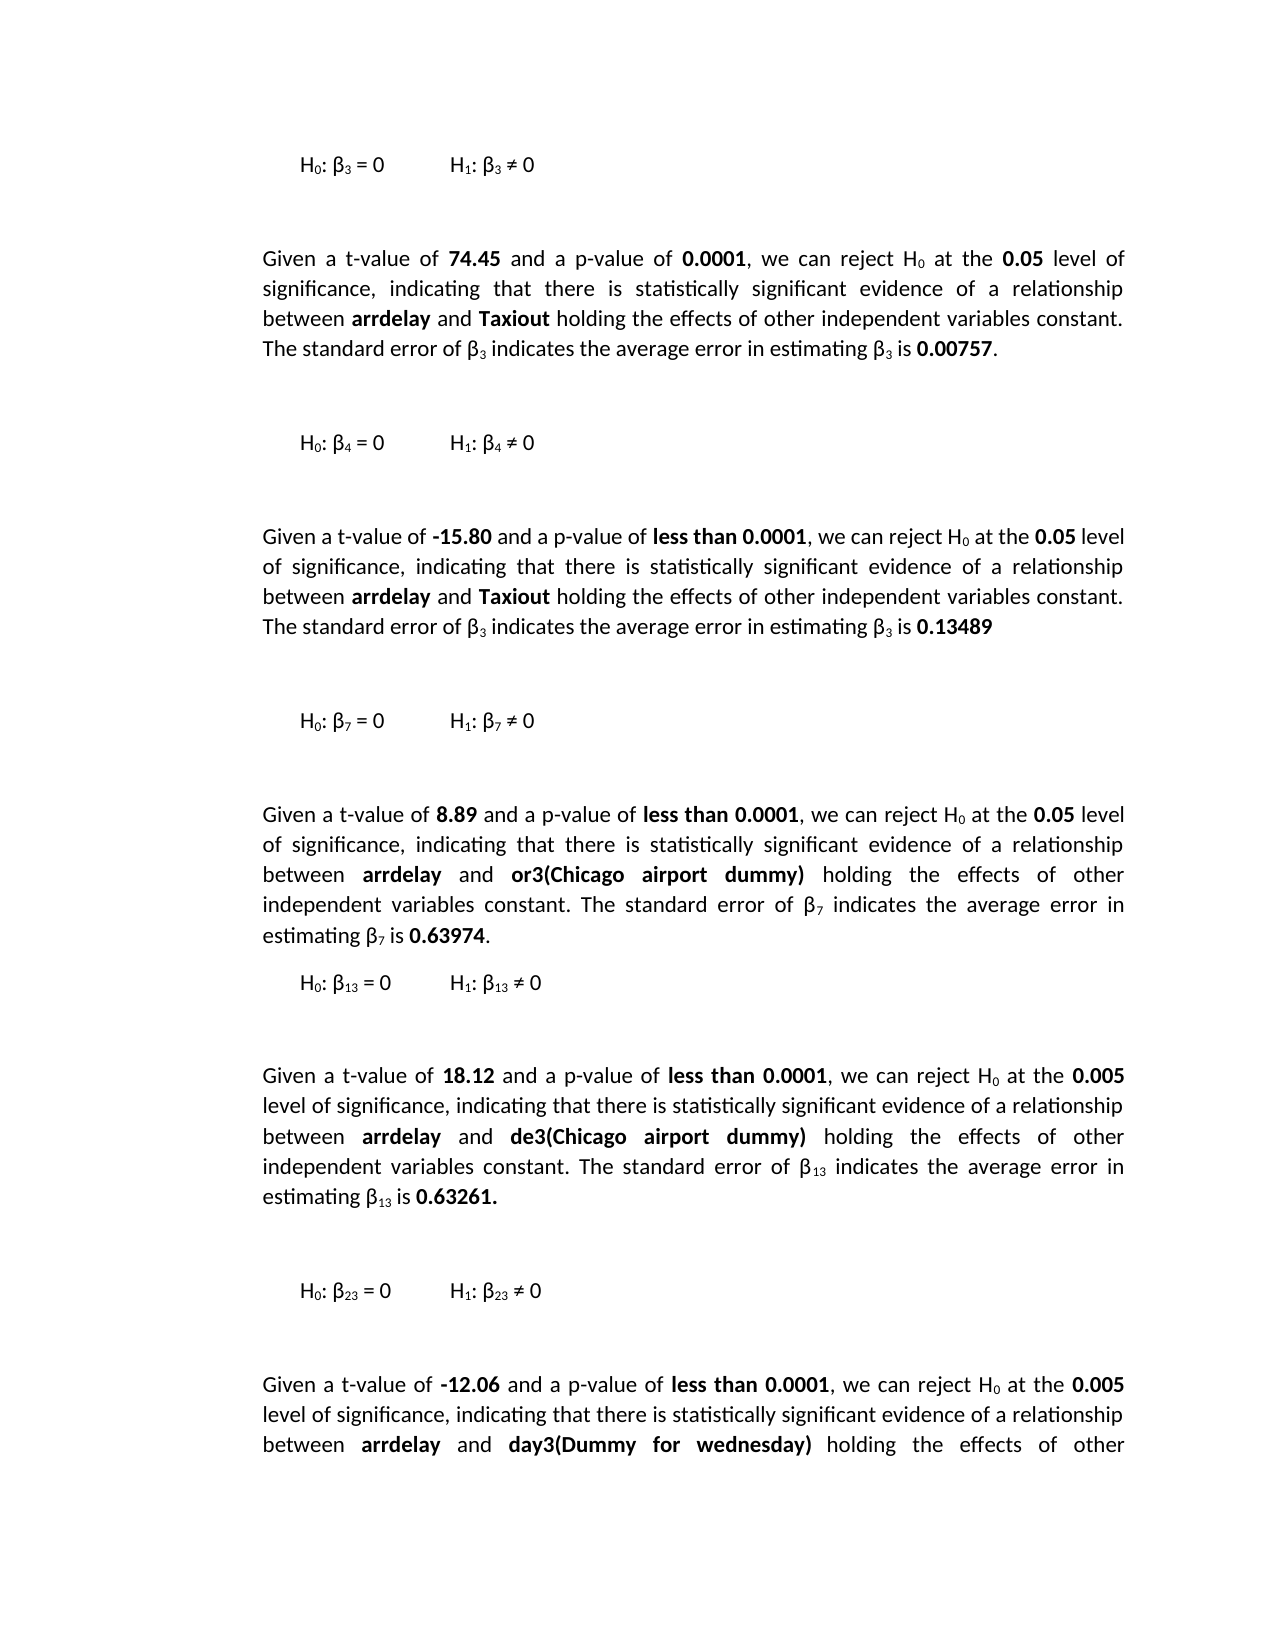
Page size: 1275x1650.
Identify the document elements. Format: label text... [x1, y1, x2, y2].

text Given a t-value of 8.89 and a p-value of less than 0.0001, we can reject H0 at the 0.05 level of significance, indicating that there is statistically significant evidence of a relationship between arrdelay and or3(Chicago airport dummy) holding the effects of other independent variables constant. The standard error of β7 indicates the average error in estimating β7 is 0.63974. [262, 800, 1125, 949]
text Given a t-value of 18.12 and a p-value of less than 0.0001, we can reject H0 at the 0.005 level of significance, indicating that there is statistically significant evidence of a relationship between arrdelay and de3(Chicago airport dummy) holding the effects of other independent variables constant. The standard error of β13 indicates the average error in estimating β13 is 0.63261. [262, 1061, 1125, 1210]
text Given a t-value of -15.80 and a p-value of less than 0.0001, we can reject H0 at the 0.05 level of significance, indicating that there is statistically significant evidence of a relationship between arrdelay and Taxiout holding the effects of other independent variables constant. The standard error of β3 indicates the average error in estimating β3 is 0.13489 [262, 522, 1125, 641]
text H0: β7 = 0 H1: β7 ≠ 0 [225, 706, 1125, 734]
text H0: β23 = 0 H1: β23 ≠ 0 [225, 1276, 1125, 1304]
text H0: β13 = 0 H1: β13 ≠ 0 [225, 968, 1125, 996]
text H0: β4 = 0 H1: β4 ≠ 0 [225, 428, 1125, 456]
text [262, 1370, 1125, 1458]
text Given a t-value of 74.45 and a p-value of 0.0001, we can reject H0 at the 0.05 level of significance, indicating that there is statistically significant evidence of a relationship between arrdelay and Taxiout holding the effects of other independent variables constant. The standard error of β3 indicates the average error in estimating β3 is 0.00757. [262, 244, 1125, 362]
text H0: β3 = 0 H1: β3 ≠ 0 [225, 150, 1125, 178]
